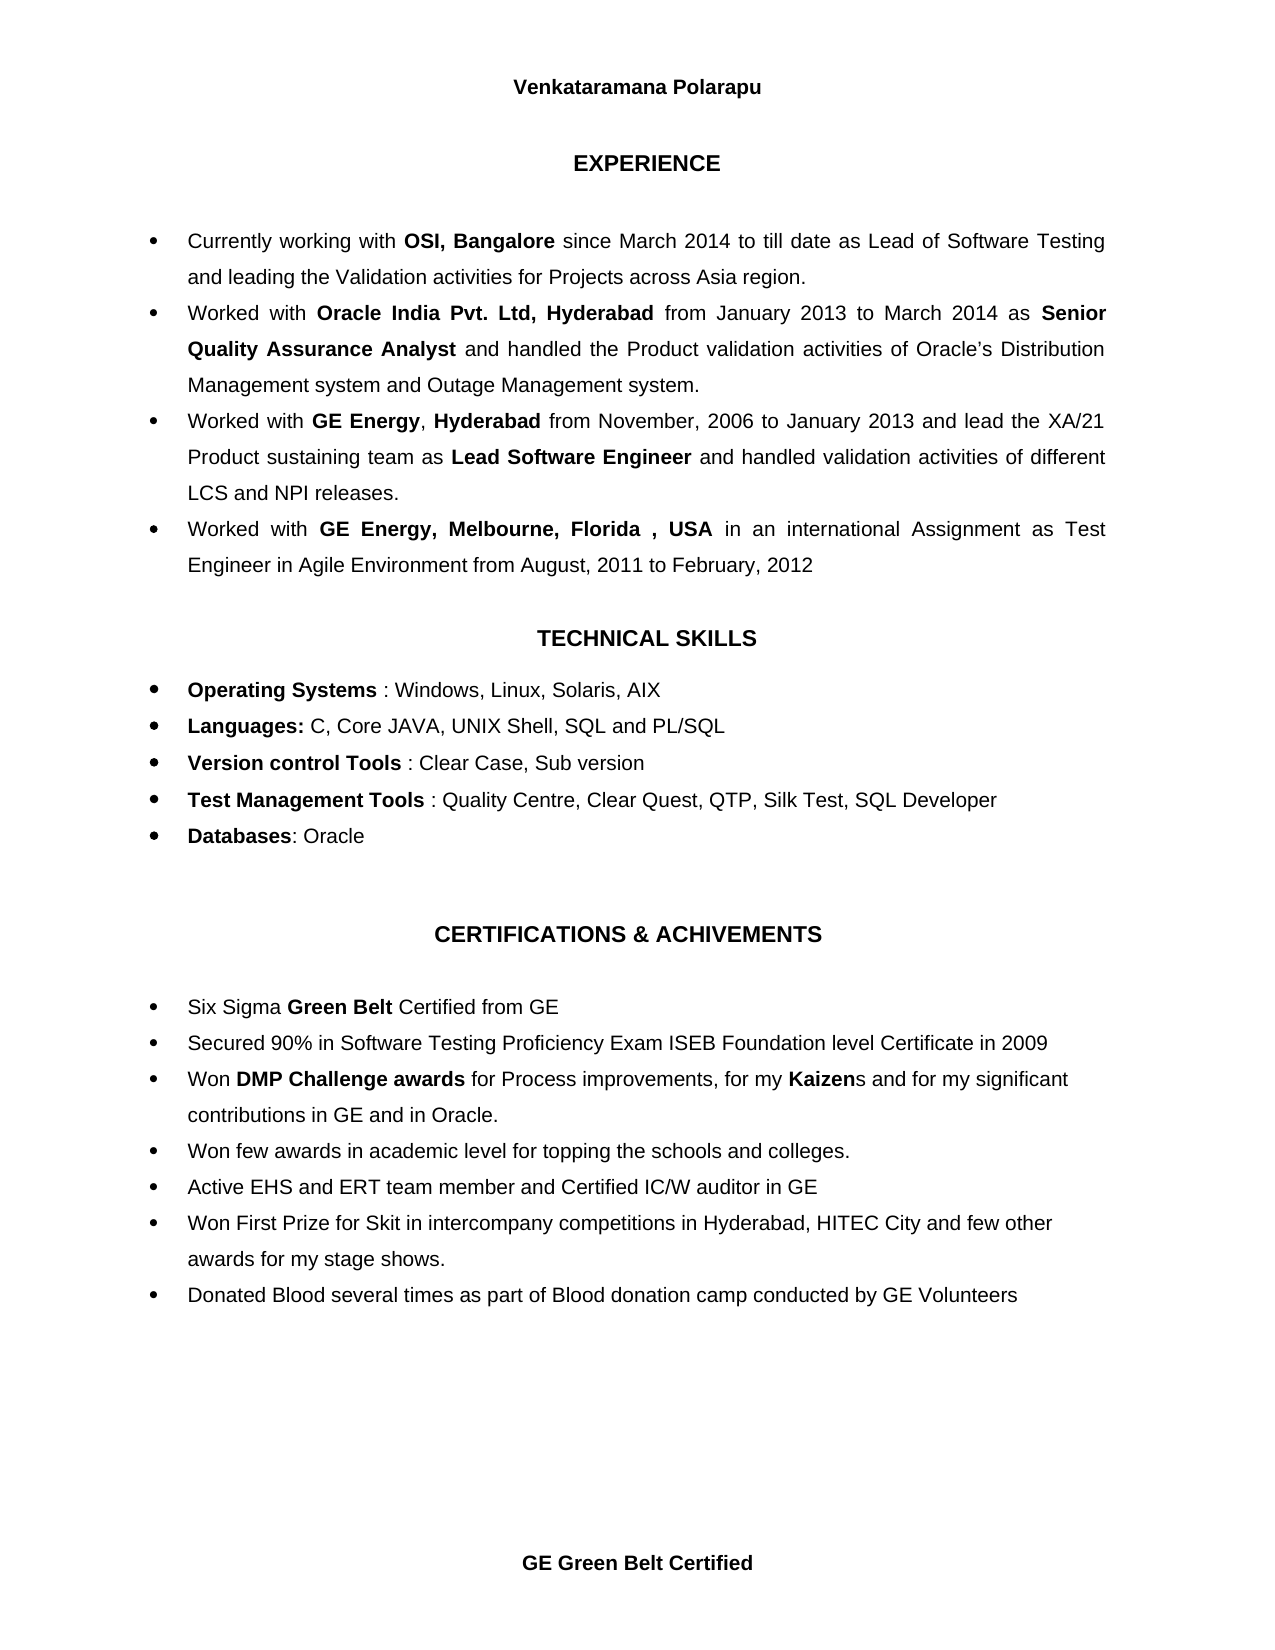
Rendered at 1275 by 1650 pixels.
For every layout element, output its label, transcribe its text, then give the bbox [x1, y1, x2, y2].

list Secured 90% in Software Testing Proficiency Exam ISEB Foundation level Certificate in 2009 [150, 1031, 1106, 1055]
list Worked with GE Energy, Hyderabad from November, 2006 to January 2013 and lead the XA/21 Product sustaining team as Lead Software Engineer and handled validation activities of different LCS and NPI releases. [150, 409, 1106, 505]
list Active EHS and ERT team member and Certified IC/W auditor in GE [150, 1175, 1106, 1199]
list Worked with Oracle India Pvt. Ltd, Hyderabad from January 2013 to March 2014 as Senior Quality Assurance Analyst and handled the Product validation activities of Oracle’s Distribution Management system and Outage Management system. [150, 301, 1106, 397]
list Test Management Tools : Quality Centre, Clear Quest, QTP, Silk Test, SQL Developer [150, 787, 1106, 812]
list EXPERIENCE [187, 150, 1106, 176]
list Version control Tools : Clear Case, Sub version [150, 751, 1106, 775]
list Worked with GE Energy, Melbourne, Florida , USA in an international Assignment as Test Engineer in Agile Environment from August, 2011 to February, 2012 [150, 517, 1106, 577]
list Won DMP Challenge awards for Process improvements, for my Kaizens and for my significant contributions in GE and in Oracle. [150, 1067, 1106, 1127]
list Currently working with OSI, Bangalore since March 2014 to till date as Lead of Software Testing and leading the Validation activities for Projects across Asia region. [150, 229, 1106, 289]
list Six Sigma Green Belt Certified from GE [150, 994, 1106, 1019]
text CERTIFICATIONS & ACHIVEMENTS [150, 921, 1106, 947]
list Languages: C, Core JAVA, UNIX Shell, SQL and PL/SQL [150, 714, 1106, 738]
list TECHNICAL SKILLS [187, 625, 1106, 651]
list Operating Systems : Windows, Linux, Solaris, AIX [150, 677, 1106, 702]
list Donated Blood several times as part of Blood donation camp conducted by GE Volunteers [150, 1283, 1106, 1307]
list Databases: Oracle [150, 824, 1106, 848]
list Won few awards in academic level for topping the schools and colleges. [150, 1139, 1106, 1163]
list Won First Prize for Skit in intercompany competitions in Hyderabad, HITEC City and few other awards for my stage shows. [150, 1211, 1106, 1271]
